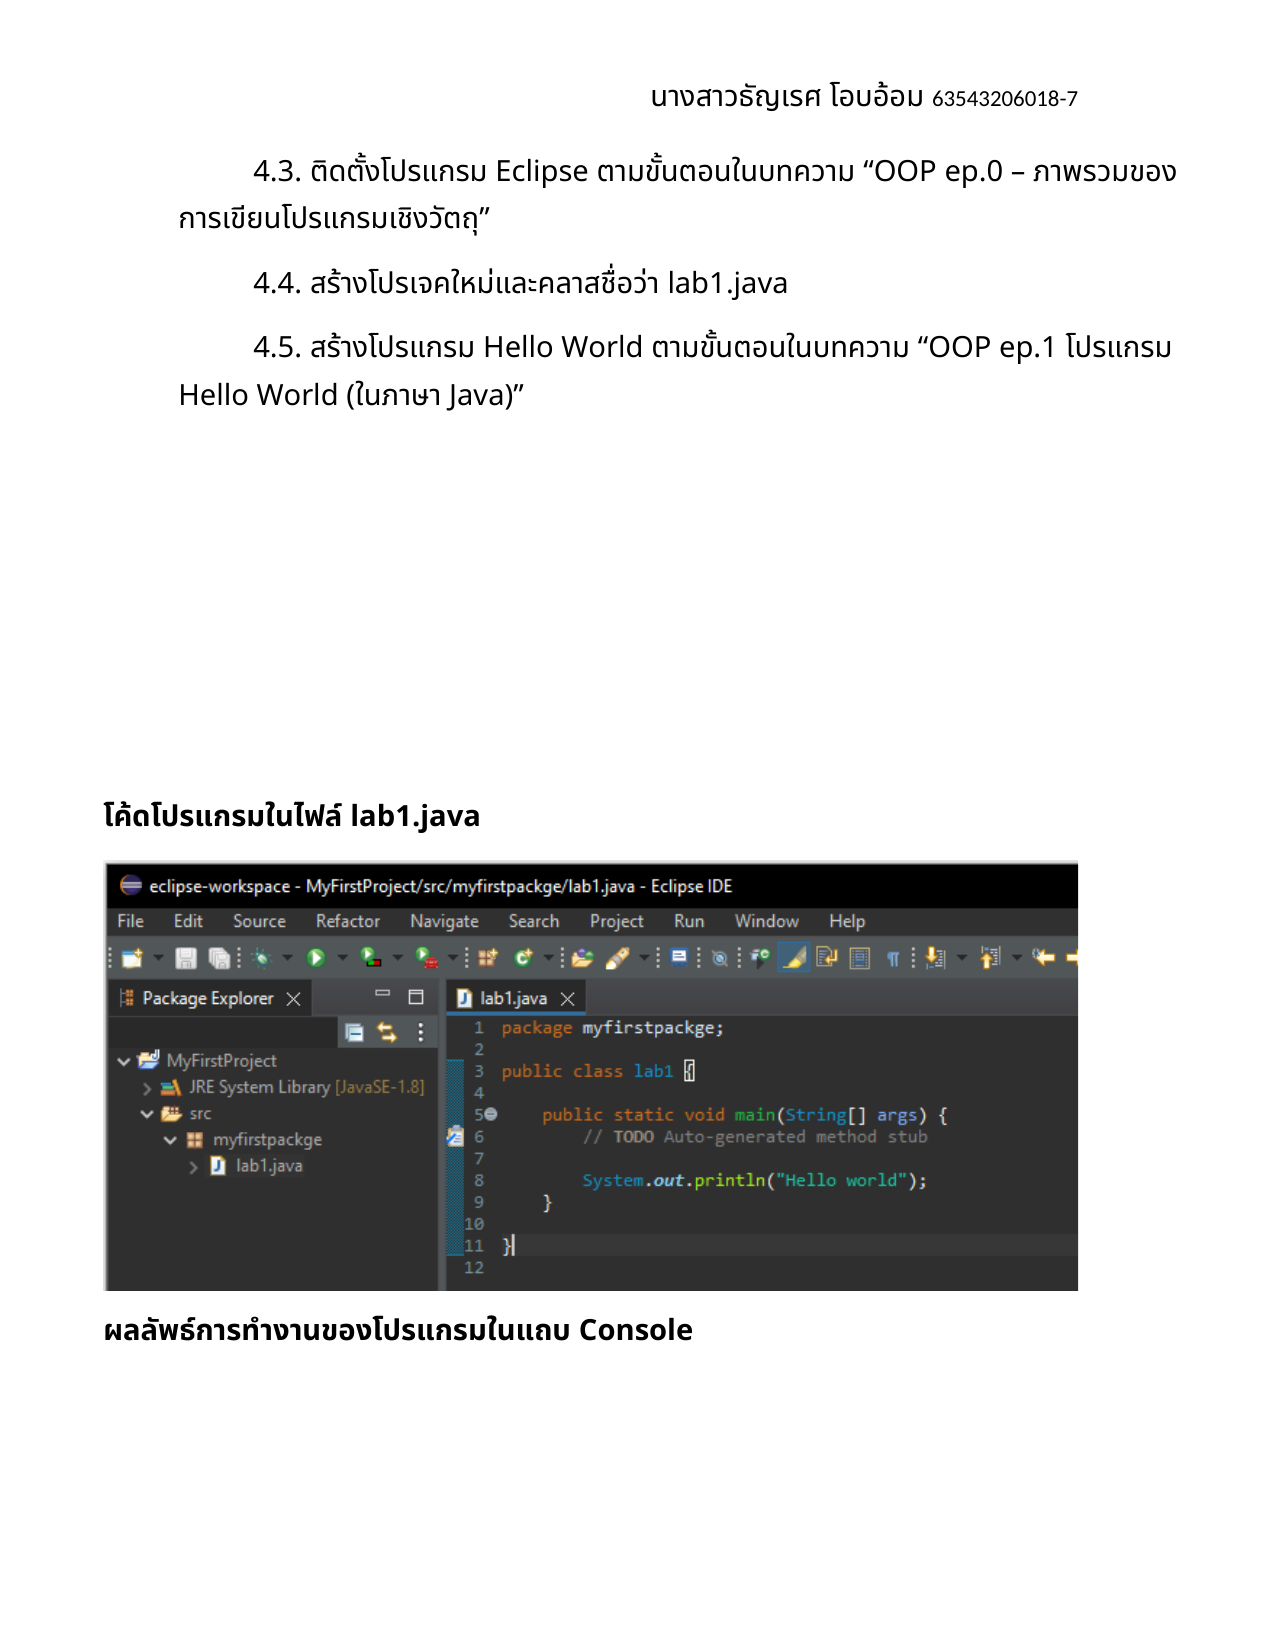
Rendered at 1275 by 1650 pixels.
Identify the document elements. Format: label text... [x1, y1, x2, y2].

text ผลลัพธ์การทำงานของโปรแกรมในแถบ Console [103, 1309, 1191, 1353]
text โค้ดโปรแกรมในไฟล์ lab1.java [103, 795, 1191, 840]
text 4.4. สร้างโปรเจคใหม่และคลาสชื่อว่า lab1.java [178, 262, 1191, 306]
text 4.5. สร้างโปรแกรม Hello World ตามขั้นตอนในบทความ “OOP ep.1 โปรแกรม Hello World (ในภาษา Java)” [178, 326, 1191, 418]
picture [103, 860, 1079, 1291]
text 4.3. ติดตั้งโปรแกรม Eclipse ตามขั้นตอนในบทความ “OOP ep.0 – ภาพรวมของการเขียนโปรแกรมเชิงวัตถุ” [178, 150, 1191, 242]
